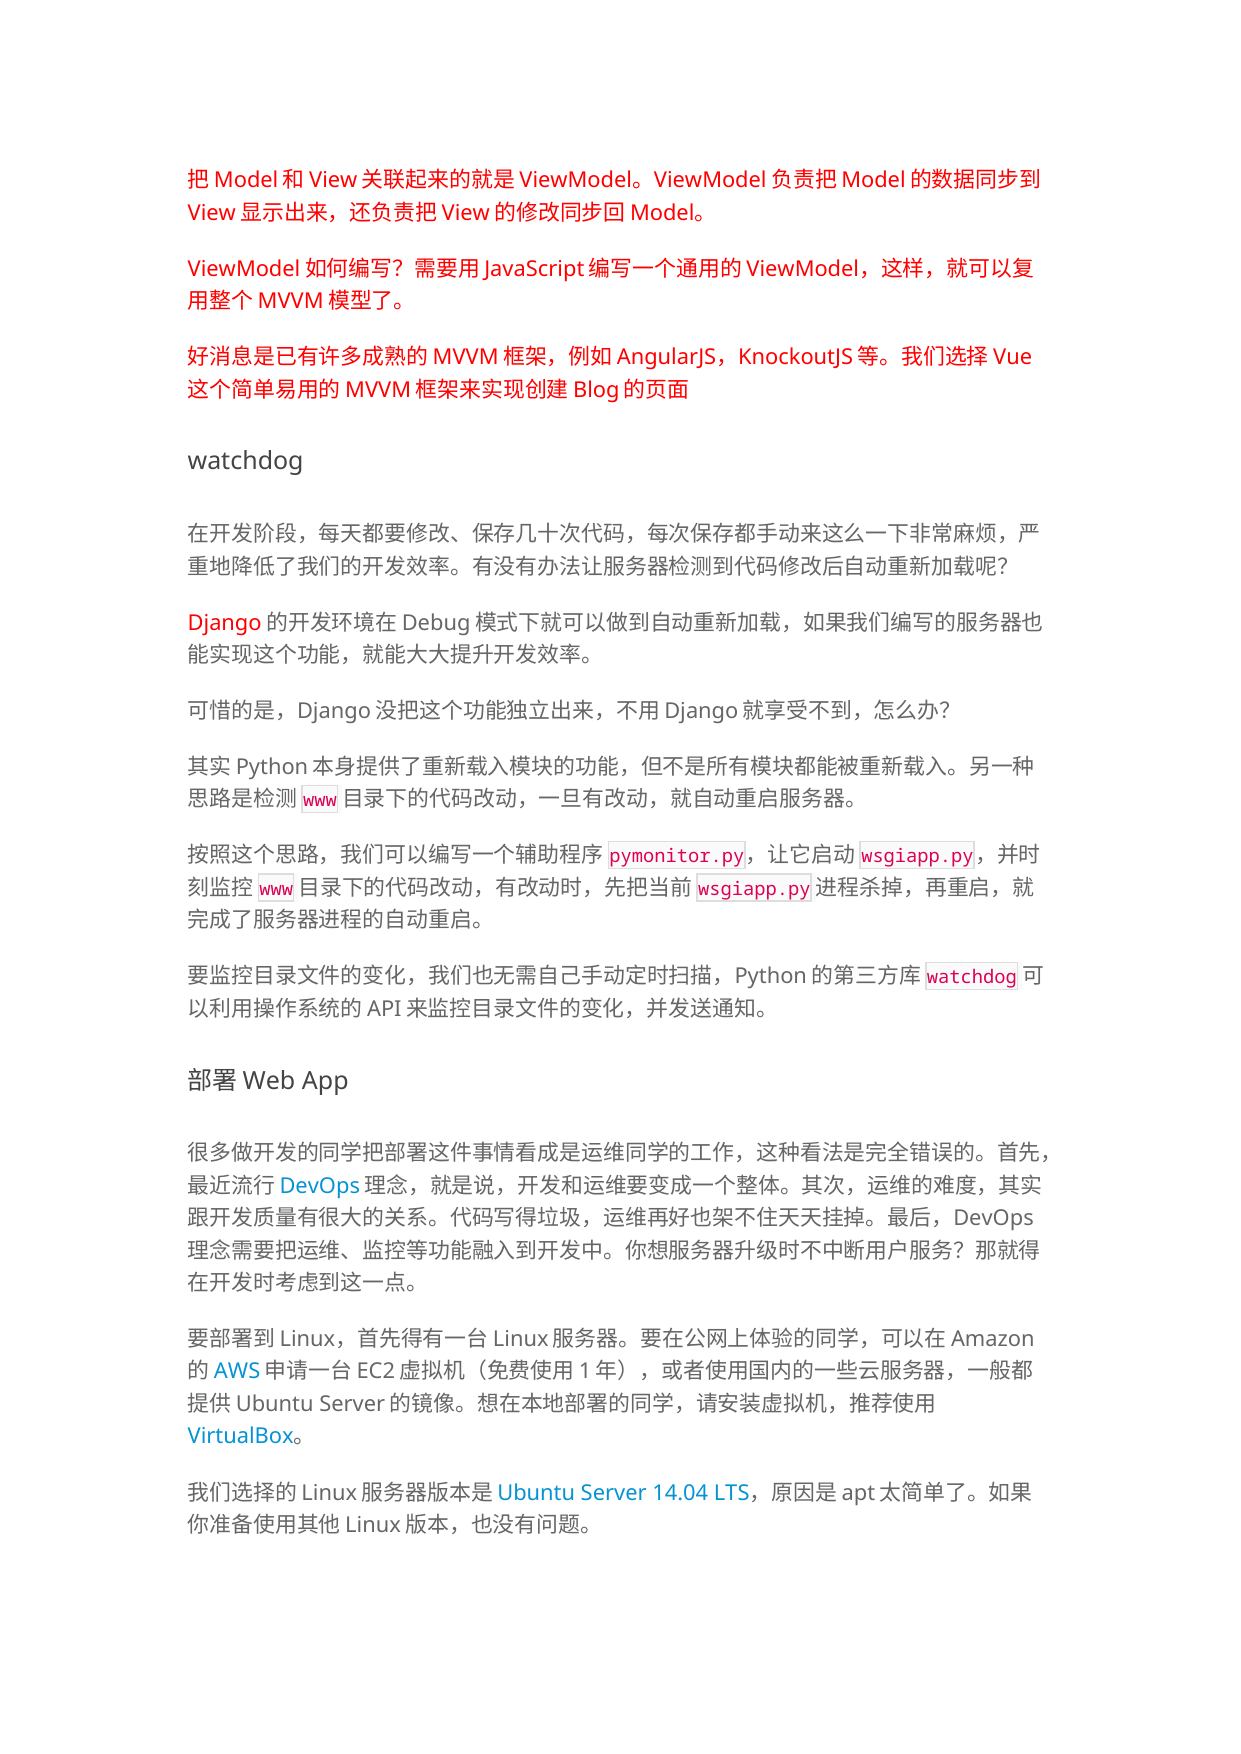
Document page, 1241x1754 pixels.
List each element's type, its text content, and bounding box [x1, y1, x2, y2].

text Django的开发环境在Debug模式下就可以做到自动重新加载，如果我们编写的服务器也能实现这个功能，就能大大提升开发效率。 [187, 604, 1053, 669]
text 要监控目录文件的变化，我们也无需自己手动定时扫描，Python的第三方库watchdog可以利用操作系统的API来监控目录文件的变化，并发送通知。 [187, 958, 1053, 1023]
subtitle 部署Web App [187, 1046, 1053, 1111]
text 好消息是已有许多成熟的MVVM框架，例如AngularJS，KnockoutJS等。我们选择Vue这个简单易用的MVVM框架来实现创建Blog的页面 [187, 339, 1053, 404]
text 在开发阶段，每天都要修改、保存几十次代码，每次保存都手动来这么一下非常麻烦，严重地降低了我们的开发效率。有没有办法让服务器检测到代码修改后自动重新加载呢？ [187, 516, 1053, 581]
text ViewModel如何编写？需要用JavaScript编写一个通用的ViewModel，这样，就可以复用整个MVVM模型了。 [187, 250, 1053, 315]
text 我们选择的Linux服务器版本是Ubuntu Server 14.04 LTS，原因是apt太简单了。如果你准备使用其他Linux版本，也没有问题。 [187, 1474, 1053, 1539]
text 要部署到Linux，首先得有一台Linux服务器。要在公网上体验的同学，可以在Amazon的AWS申请一台EC2虚拟机（免费使用1年），或者使用国内的一些云服务器，一般都提供Ubuntu Server的镜像。想在本地部署的同学，请安装虚拟机，推荐使用VirtualBox。 [187, 1321, 1053, 1451]
text 很多做开发的同学把部署这件事情看成是运维同学的工作，这种看法是完全错误的。首先，最近流行DevOps理念，就是说，开发和运维要变成一个整体。其次，运维的难度，其实跟开发质量有很大的关系。代码写得垃圾，运维再好也架不住天天挂掉。最后，DevOps理念需要把运维、监控等功能融入到开发中。你想服务器升级时不中断用户服务？那就得在开发时考虑到这一点。 [187, 1135, 1053, 1297]
text 把Model和View关联起来的就是ViewModel。ViewModel负责把Model的数据同步到View显示出来，还负责把View的修改同步回Model。 [187, 162, 1053, 227]
text 可惜的是，Django没把这个功能独立出来，不用Django就享受不到，怎么办？ [664, 693, 1053, 725]
subtitle watchdog [187, 427, 1053, 492]
text 按照这个思路，我们可以编写一个辅助程序pymonitor.py，让它启动wsgiapp.py，并时刻监控www目录下的代码改动，有改动时，先把当前wsgiapp.py进程杀掉，再重启，就完成了服务器进程的自动重启。 [187, 837, 1053, 934]
text 其实Python本身提供了重新载入模块的功能，但不是所有模块都能被重新载入。另一种思路是检测www目录下的代码改动，一旦有改动，就自动重启服务器。 [187, 748, 1053, 813]
